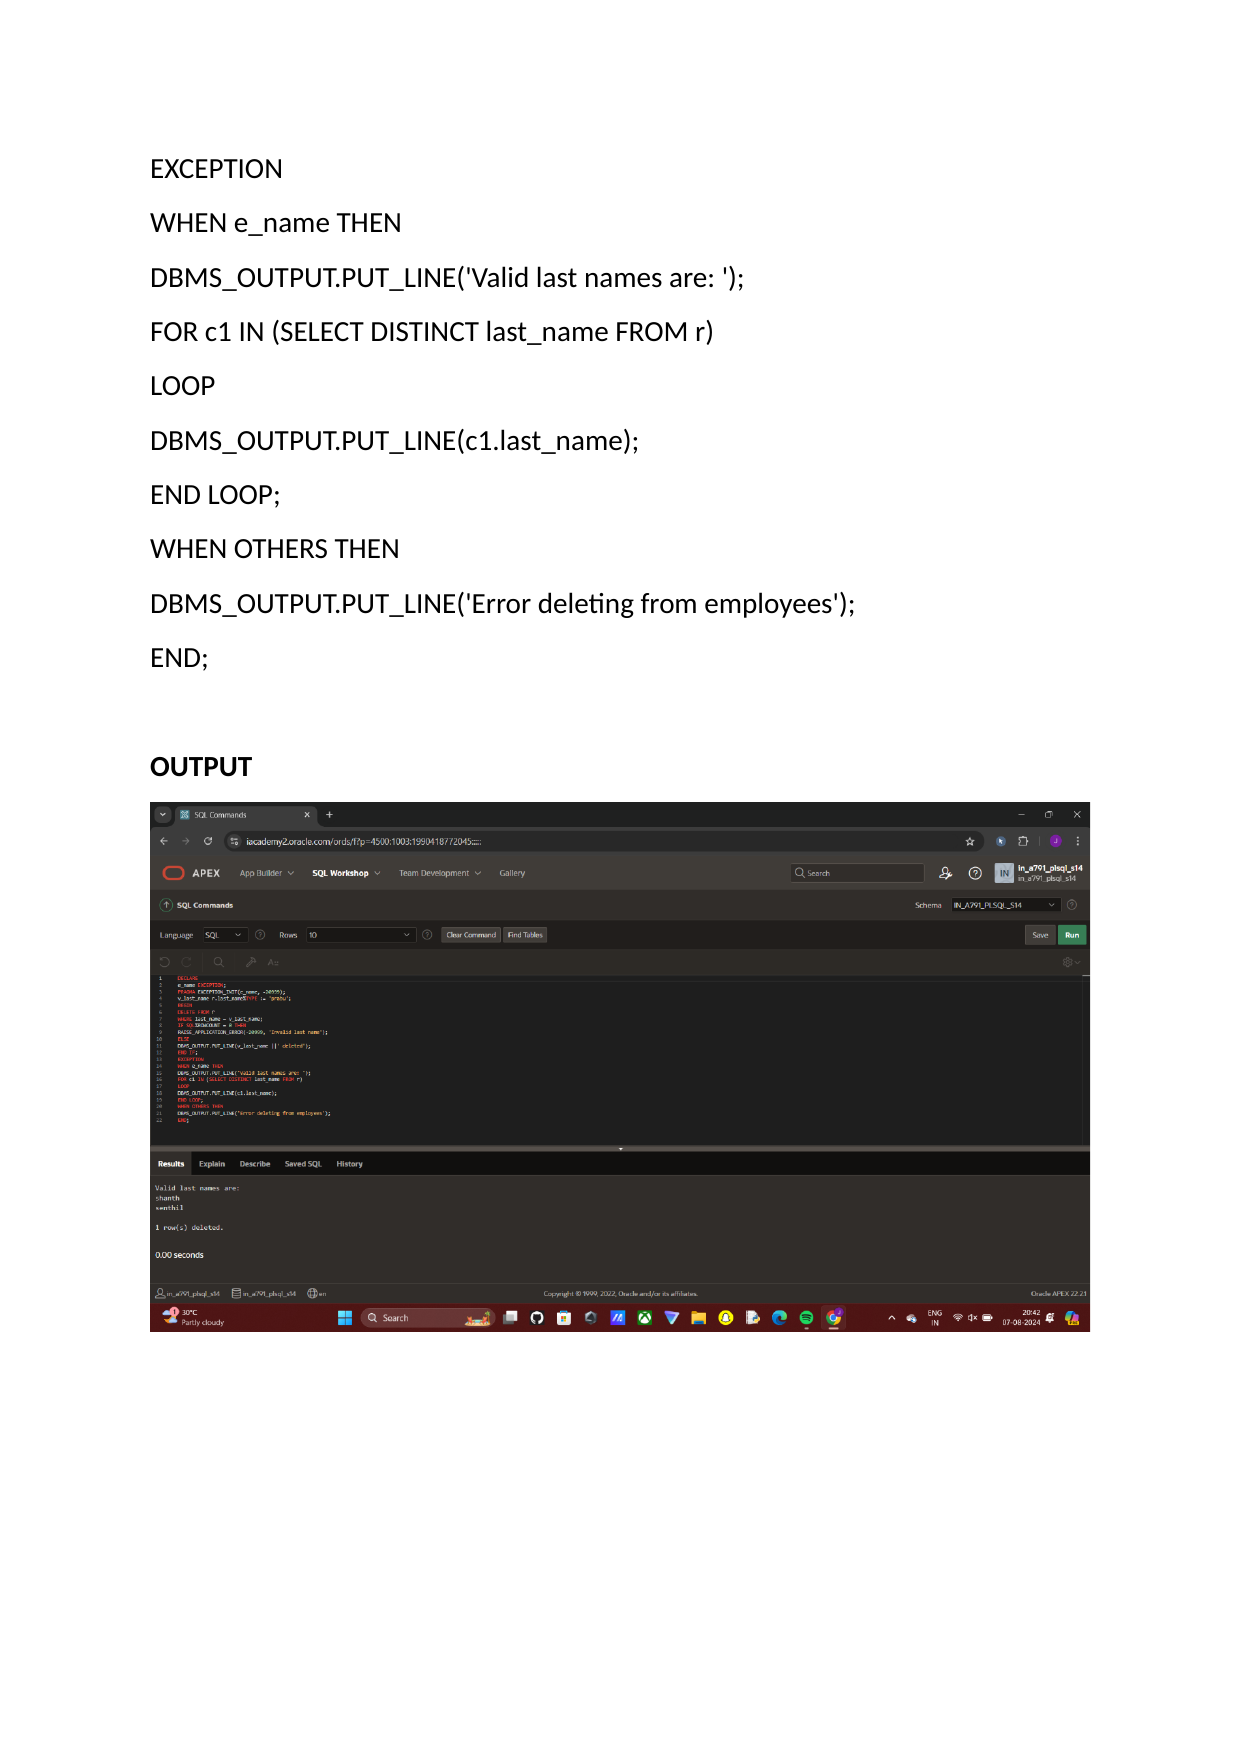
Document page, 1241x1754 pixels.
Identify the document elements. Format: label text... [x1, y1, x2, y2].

text WHEN OTHERS THEN [150, 531, 1090, 566]
text FOR c1 IN (SELECT DISTINCT last_name FROM r) [150, 313, 1090, 349]
text DBMS_OUTPUT.PUT_LINE(c1.last_name); [150, 422, 1090, 457]
text OUTPUT [150, 748, 1090, 784]
text LOOP [150, 367, 1090, 403]
text END LOOP; [150, 476, 1090, 512]
picture [150, 802, 1091, 1332]
text DBMS_OUTPUT.PUT_LINE('Error deleting from employees'); [150, 585, 1090, 621]
text EXCEPTION [150, 150, 1090, 186]
text DBMS_OUTPUT.PUT_LINE('Valid last names are: '); [150, 259, 1090, 294]
text WHEN e_name THEN [150, 204, 1090, 240]
text END; [150, 639, 1090, 675]
